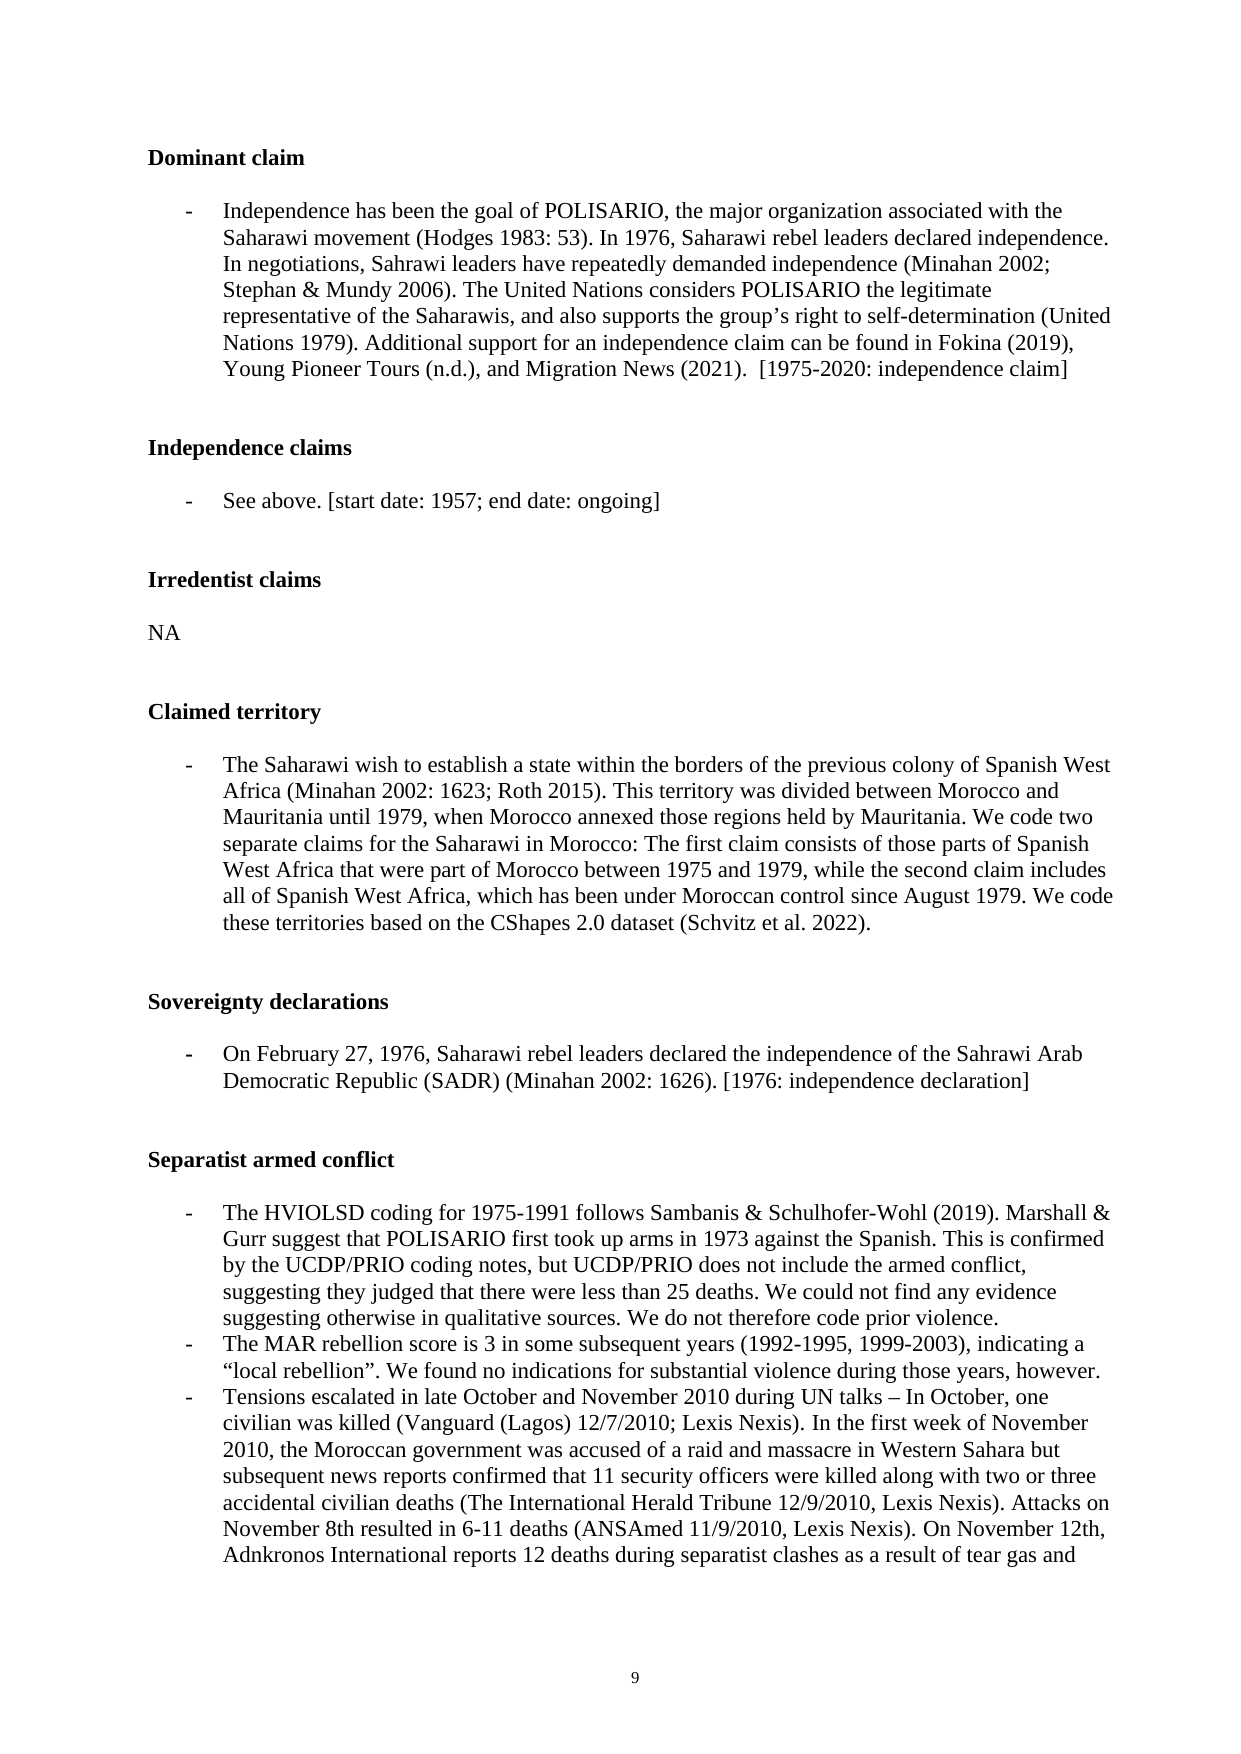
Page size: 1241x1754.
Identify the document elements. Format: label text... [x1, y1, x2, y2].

list The HVIOLSD coding for 1975-1991 follows Sambanis & Schulhofer-Wohl (2019). Marshall & Gurr suggest that POLISARIO first took up arms in 1973 against the Spanish. This is confirmed by the UCDP/PRIO coding notes, but UCDP/PRIO does not include the armed conflict, suggesting they judged that there were less than 25 deaths. We could not find any evidence suggesting otherwise in qualitative sources. We do not therefore code prior violence. [185, 1199, 1122, 1330]
list See above. [start date: 1957; end date: ongoing] [185, 487, 1122, 513]
text Dominant claim [148, 144, 1122, 171]
list On February 27, 1976, Saharawi rebel leaders declared the independence of the Sahrawi Arab Democratic Republic (SADR) (Minahan 2002: 1626). [1976: independence declaration] [185, 1041, 1122, 1093]
text Independence claims [148, 434, 1122, 461]
list The Saharawi wish to establish a state within the borders of the previous colony of Spanish West Africa (Minahan 2002: 1623; Roth 2015). This territory was divided between Morocco and Mauritania until 1979, when Morocco annexed those regions held by Mauritania. We code two separate claims for the Saharawi in Morocco: The first claim consists of those parts of Spanish West Africa that were part of Morocco between 1975 and 1979, while the second claim includes all of Spanish West Africa, which has been under Moroccan control since August 1979. We code these territories based on the CShapes 2.0 dataset (Schvitz et al. 2022). [185, 751, 1122, 935]
text Irredentist claims [148, 566, 1122, 592]
text Claimed territory [148, 698, 1122, 724]
list The MAR rebellion score is 3 in some subsequent years (1992-1995, 1999-2003), indicating a “local rebellion”. We found no indications for substantial violence during those years, however. [185, 1330, 1122, 1383]
text Separatist armed conflict [148, 1146, 1122, 1172]
list Independence has been the goal of POLISARIO, the major organization associated with the Saharawi movement (Hodges 1983: 53). In 1976, Saharawi rebel leaders declared independence. In negotiations, Sahrawi leaders have repeatedly demanded independence (Minahan 2002; Stephan & Mundy 2006). The United Nations considers POLISARIO the legitimate representative of the Saharawis, and also supports the group’s right to self-determination (United Nations 1979). Additional support for an independence claim can be found in Fokina (2019), Young Pioneer Tours (n.d.), and Migration News (2021). [1975-2020: independence claim] [185, 197, 1122, 382]
text NA [148, 619, 1122, 645]
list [185, 1383, 1122, 1568]
text Sovereignty declarations [148, 988, 1122, 1014]
